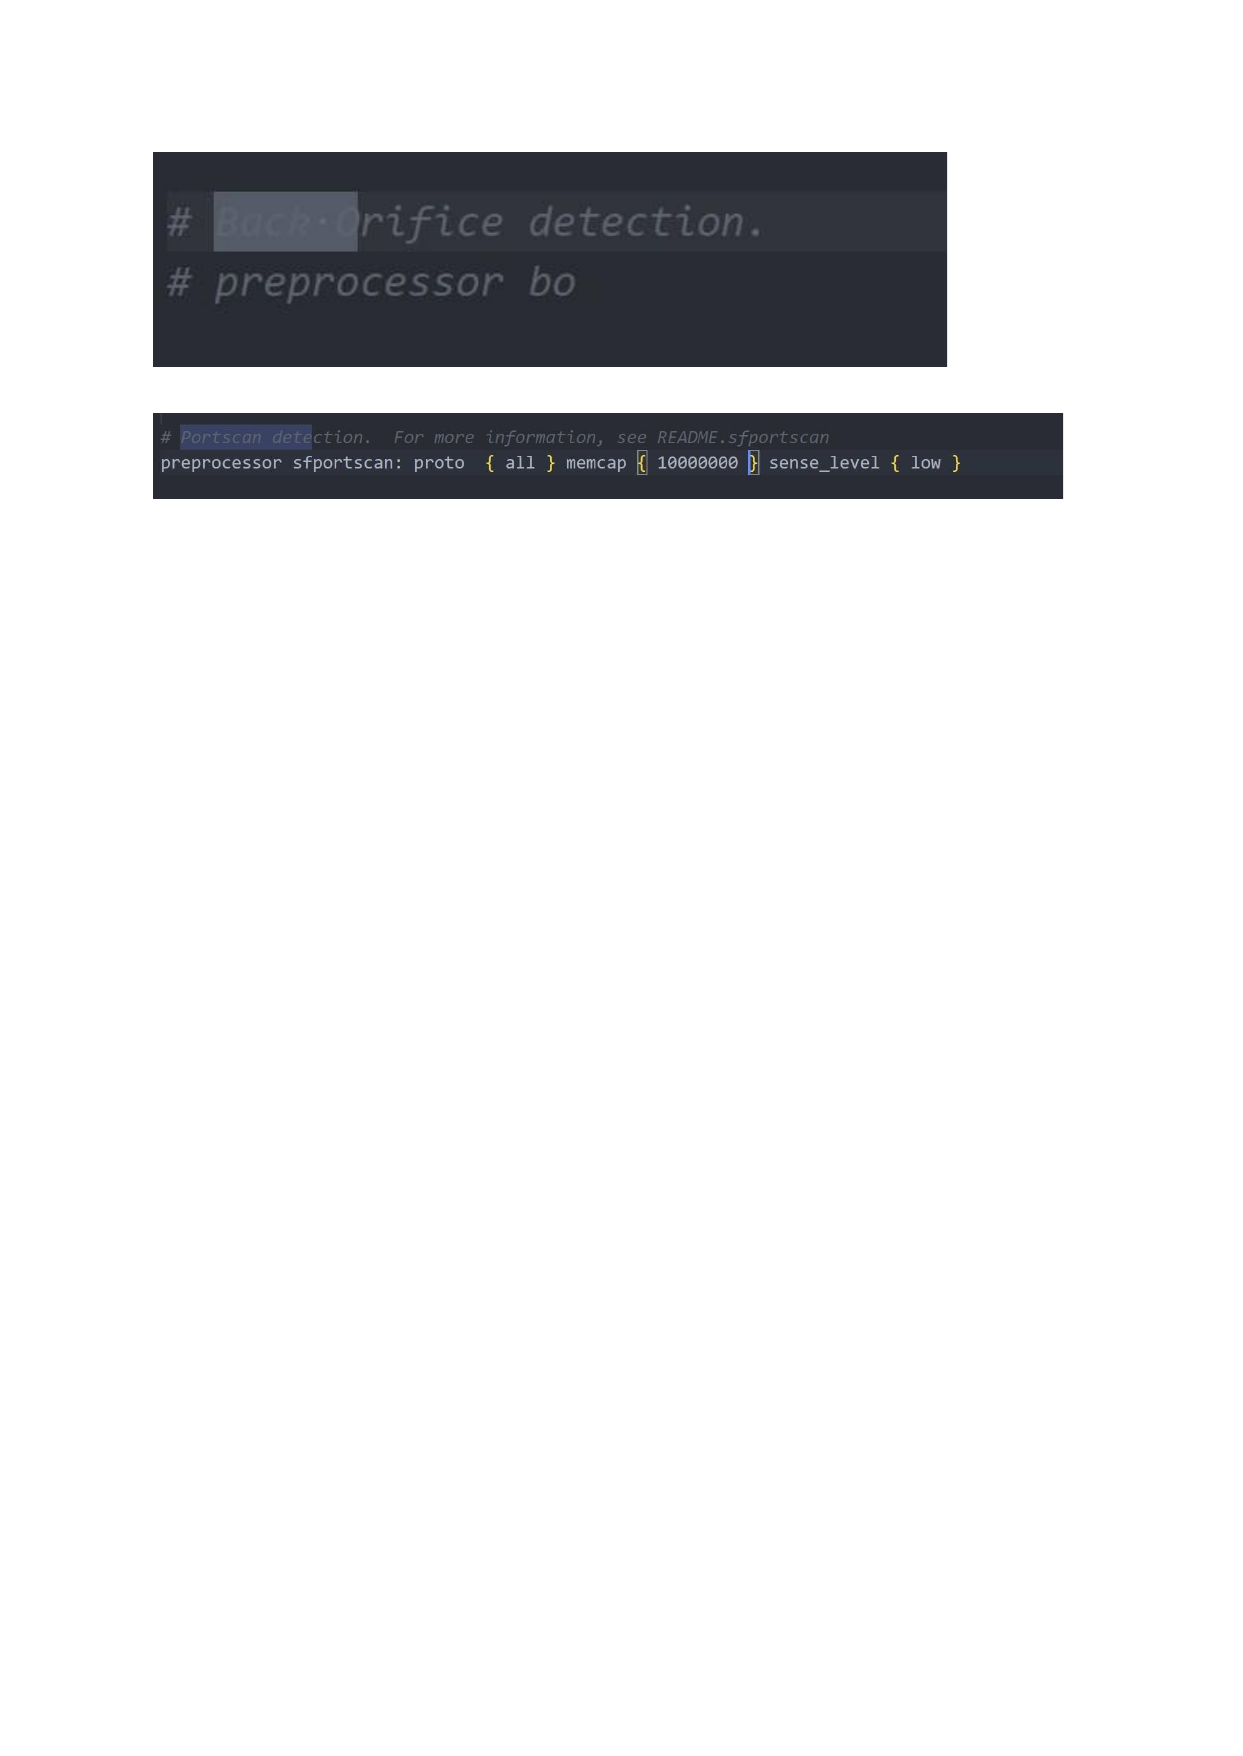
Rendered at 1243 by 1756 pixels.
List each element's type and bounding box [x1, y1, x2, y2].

picture [153, 152, 948, 367]
picture [153, 413, 1064, 499]
